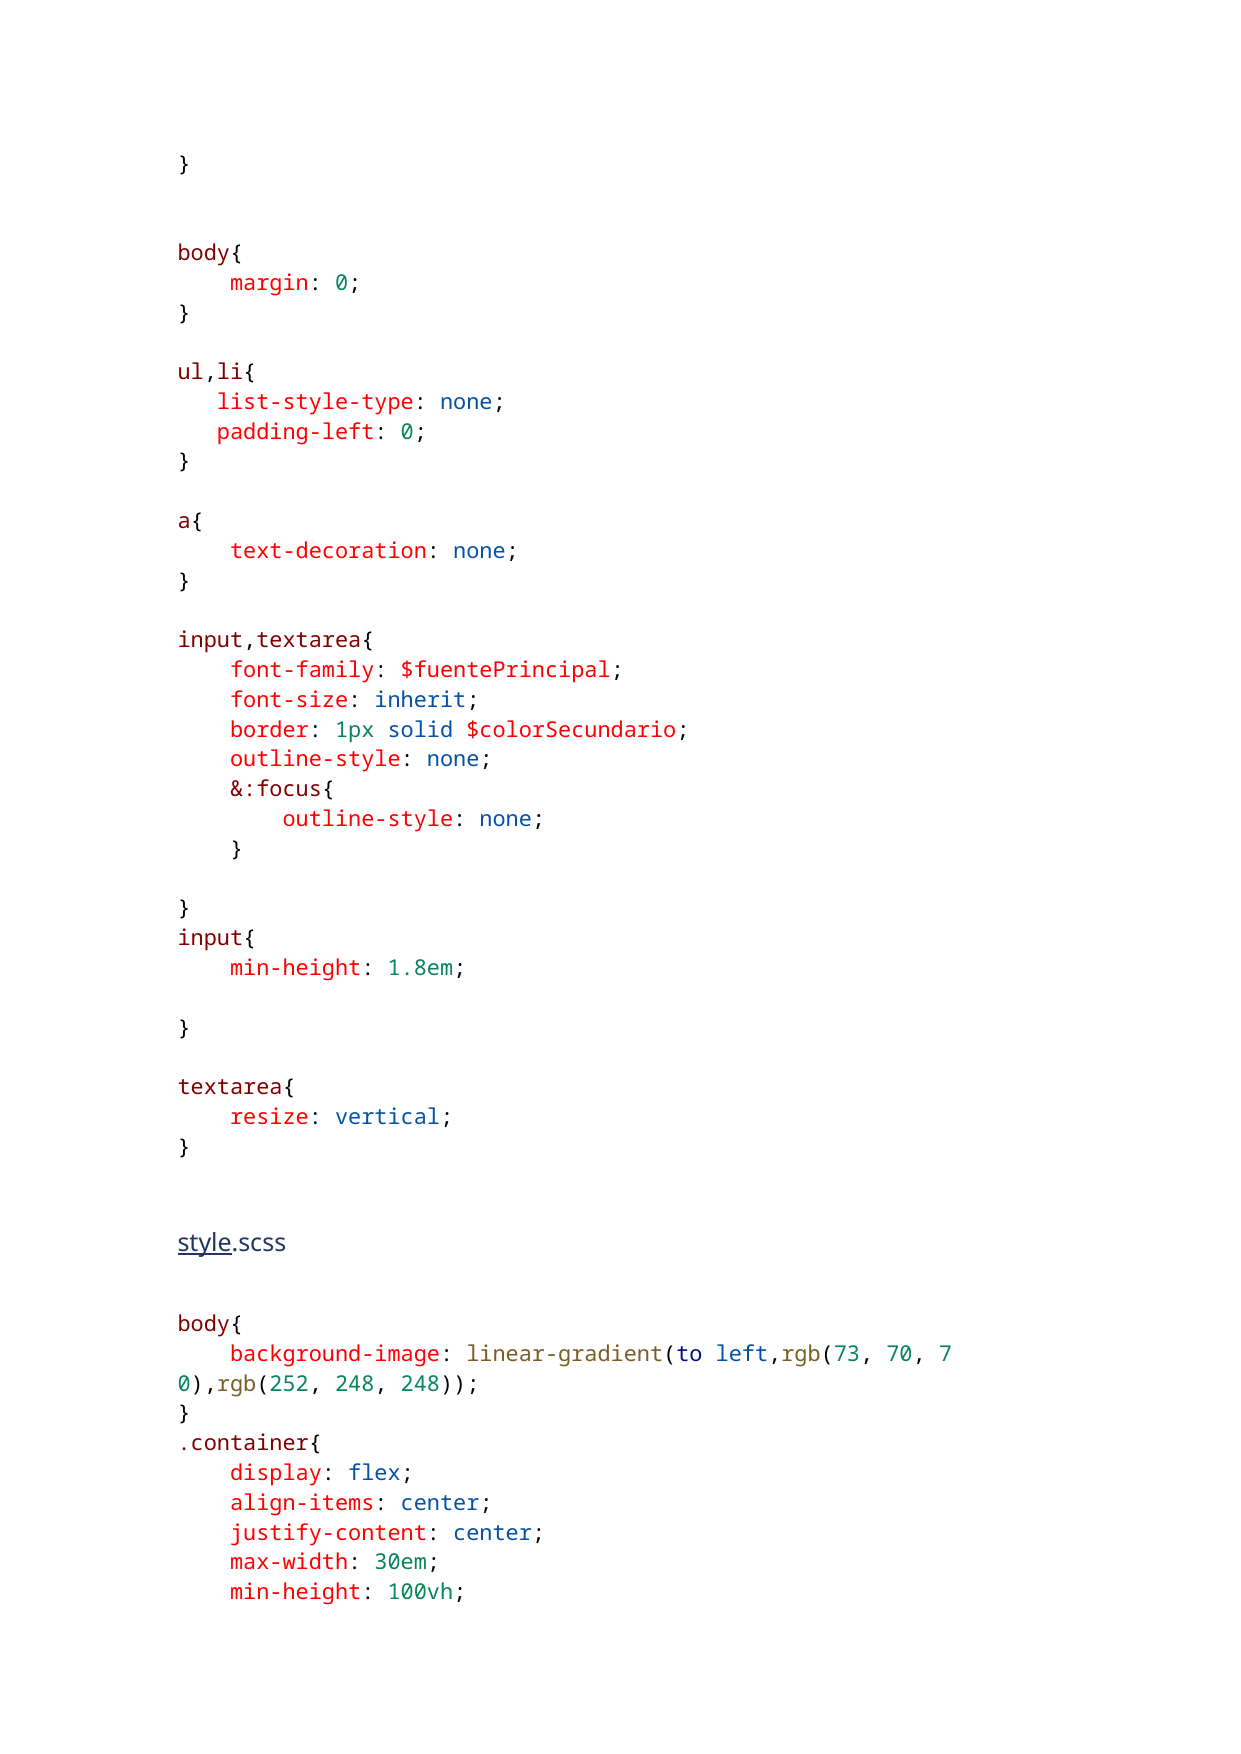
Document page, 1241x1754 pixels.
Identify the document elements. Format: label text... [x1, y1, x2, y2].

text &:focus{ [177, 773, 1063, 803]
text min-height: 100vh; [177, 1576, 1063, 1606]
text } [177, 1131, 1063, 1161]
text } [177, 1397, 1063, 1427]
text resize: vertical; [177, 1101, 1063, 1131]
text max-width: 30em; [177, 1546, 1063, 1576]
text } [177, 1012, 1063, 1041]
text a{ [177, 505, 1063, 535]
text } [177, 297, 1063, 326]
text padding-left: 0; [177, 416, 1063, 446]
text } [177, 833, 1063, 863]
text background-image: linear-gradient(to left,rgb(73, 70, 70),rgb(252, 248, 248)); [177, 1338, 1063, 1397]
text } [177, 892, 1063, 922]
text justify-content: center; [177, 1516, 1063, 1546]
text font-family: $fuentePrincipal; [177, 654, 1063, 684]
text min-height: 1.8em; [177, 952, 1063, 982]
text } [177, 148, 1063, 177]
text margin: 0; [177, 267, 1063, 297]
text input{ [177, 922, 1063, 952]
text ul,li{ [177, 356, 1063, 386]
text outline-style: none; [177, 803, 1063, 833]
text .container{ [177, 1427, 1063, 1457]
text textarea{ [177, 1071, 1063, 1101]
text font-size: inherit; [177, 684, 1063, 714]
text display: flex; [177, 1457, 1063, 1487]
text } [177, 565, 1063, 594]
subtitle style.scss [177, 1224, 1063, 1258]
text text-decoration: none; [177, 535, 1063, 565]
text body{ [177, 237, 1063, 267]
text body{ [177, 1308, 1063, 1338]
text input,textarea{ [177, 624, 1063, 654]
text list-style-type: none; [177, 386, 1063, 416]
text } [177, 446, 1063, 475]
text outline-style: none; [177, 743, 1063, 773]
text align-items: center; [177, 1487, 1063, 1516]
text border: 1px solid $colorSecundario; [177, 714, 1063, 743]
